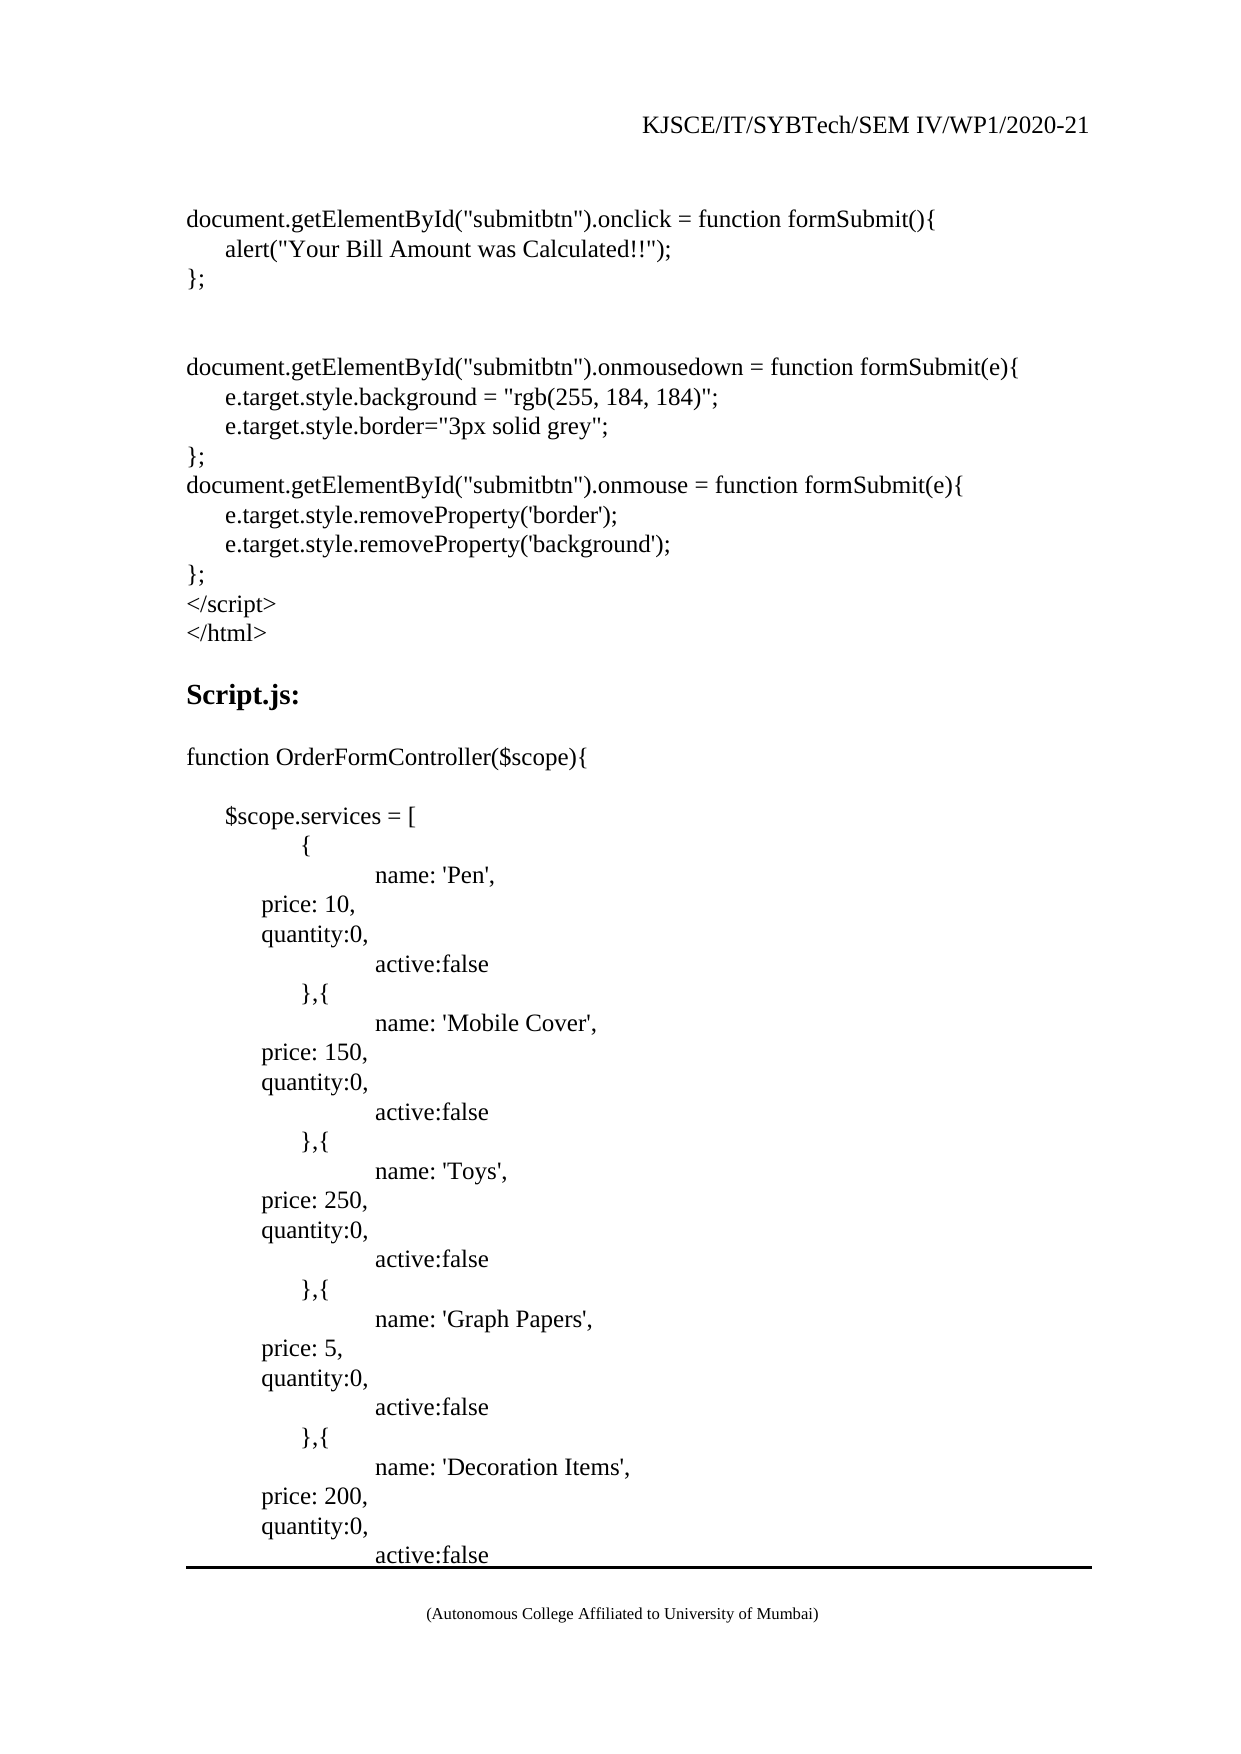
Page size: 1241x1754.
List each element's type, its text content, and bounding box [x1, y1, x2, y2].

list },{ [186, 1422, 1092, 1451]
list }; [186, 263, 1092, 292]
list { [186, 830, 1092, 859]
list name: 'Mobile Cover', [186, 1008, 1092, 1037]
list name: 'Toys', [186, 1156, 1092, 1184]
list price: 150, [186, 1037, 1092, 1066]
list quantity:0, [186, 919, 1092, 948]
list name: 'Decoration Items', [186, 1452, 1092, 1480]
list active:false [186, 1540, 1092, 1566]
list e.target.style.background = "rgb(255, 184, 184)"; [186, 382, 1092, 410]
list name: 'Pen', [186, 860, 1092, 889]
list price: 10, [186, 889, 1092, 918]
list $scope.services = [ [186, 801, 1092, 829]
list Script.js: [186, 677, 1092, 711]
list </html> [186, 618, 1092, 647]
list document.getElementById("submitbtn").onmousedown = function formSubmit(e){ [186, 352, 1092, 381]
list }; [186, 559, 1092, 588]
list active:false [186, 1097, 1092, 1125]
list },{ [186, 1274, 1092, 1303]
list active:false [186, 1244, 1092, 1273]
list price: 5, [186, 1333, 1092, 1362]
list },{ [186, 978, 1092, 1007]
list document.getElementById("submitbtn").onmouse = function formSubmit(e){ [186, 470, 1092, 499]
list alert("Your Bill Amount was Calculated!!"); [186, 234, 1092, 262]
list e.target.style.removeProperty('border'); [186, 500, 1092, 529]
list e.target.style.border="3px solid grey"; [186, 411, 1092, 440]
list }; [186, 441, 1092, 469]
list e.target.style.removeProperty('background'); [186, 529, 1092, 558]
list active:false [186, 1392, 1092, 1421]
list },{ [186, 1126, 1092, 1155]
list function OrderFormController($scope){ [186, 742, 1092, 770]
list price: 200, [186, 1481, 1092, 1510]
list quantity:0, [186, 1215, 1092, 1244]
list quantity:0, [186, 1511, 1092, 1539]
list quantity:0, [186, 1363, 1092, 1392]
list price: 250, [186, 1185, 1092, 1214]
list quantity:0, [186, 1067, 1092, 1096]
list name: 'Graph Papers', [186, 1304, 1092, 1332]
list </script> [186, 589, 1092, 617]
list document.getElementById("submitbtn").onclick = function formSubmit(){ [186, 204, 1092, 233]
list active:false [186, 949, 1092, 977]
